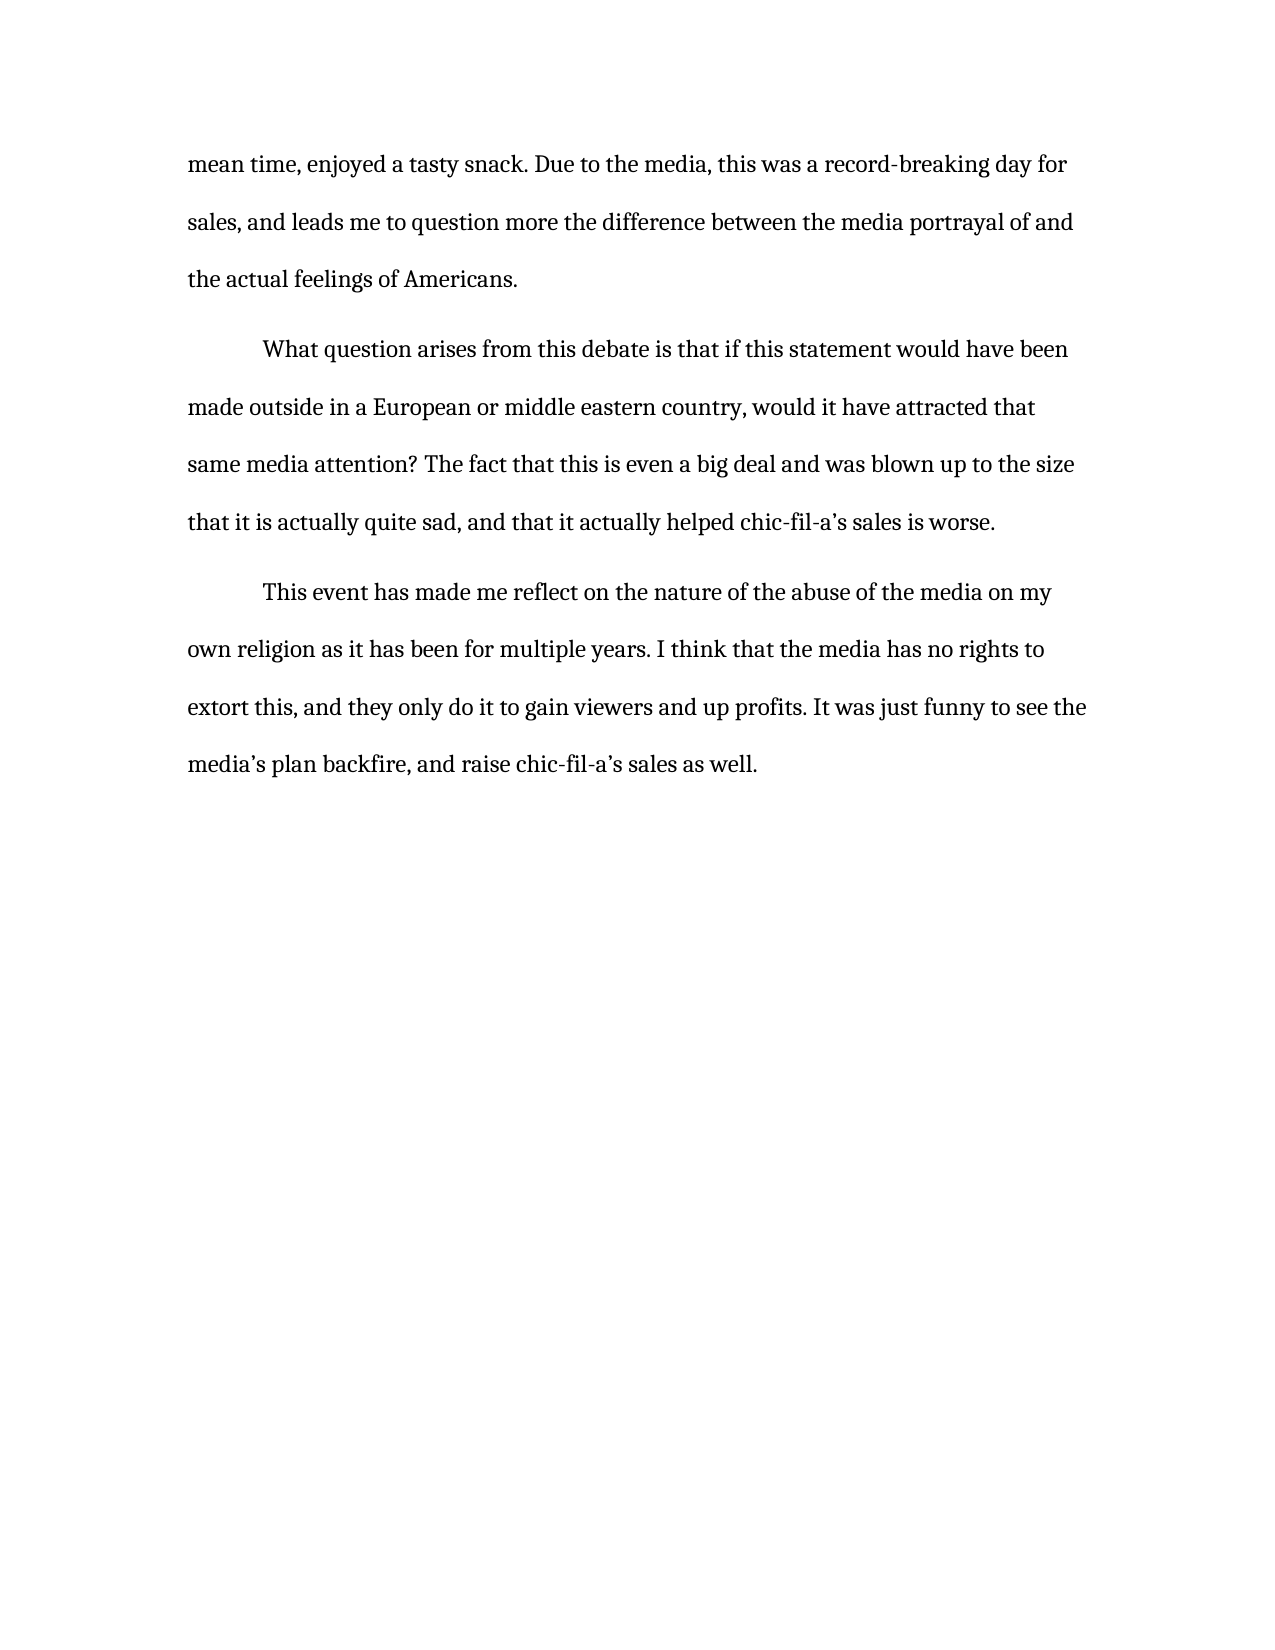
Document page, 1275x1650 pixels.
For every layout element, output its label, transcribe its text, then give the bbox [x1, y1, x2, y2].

text This event has made me reflect on the nature of the abuse of the media on my own religion as it has been for multiple years. I think that the media has no rights to extort this, and they only do it to gain viewers and up profits. It was just funny to see the media’s plan backfire, and raise chic-fil-a’s sales as well. [187, 577, 1087, 779]
text What question arises from this debate is that if this statement would have been made outside in a European or middle eastern country, would it have attracted that same media attention? The fact that this is even a big deal and was blown up to the size that it is actually quite sad, and that it actually helped chic-fil-a’s sales is worse. [187, 335, 1087, 536]
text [187, 150, 1087, 294]
